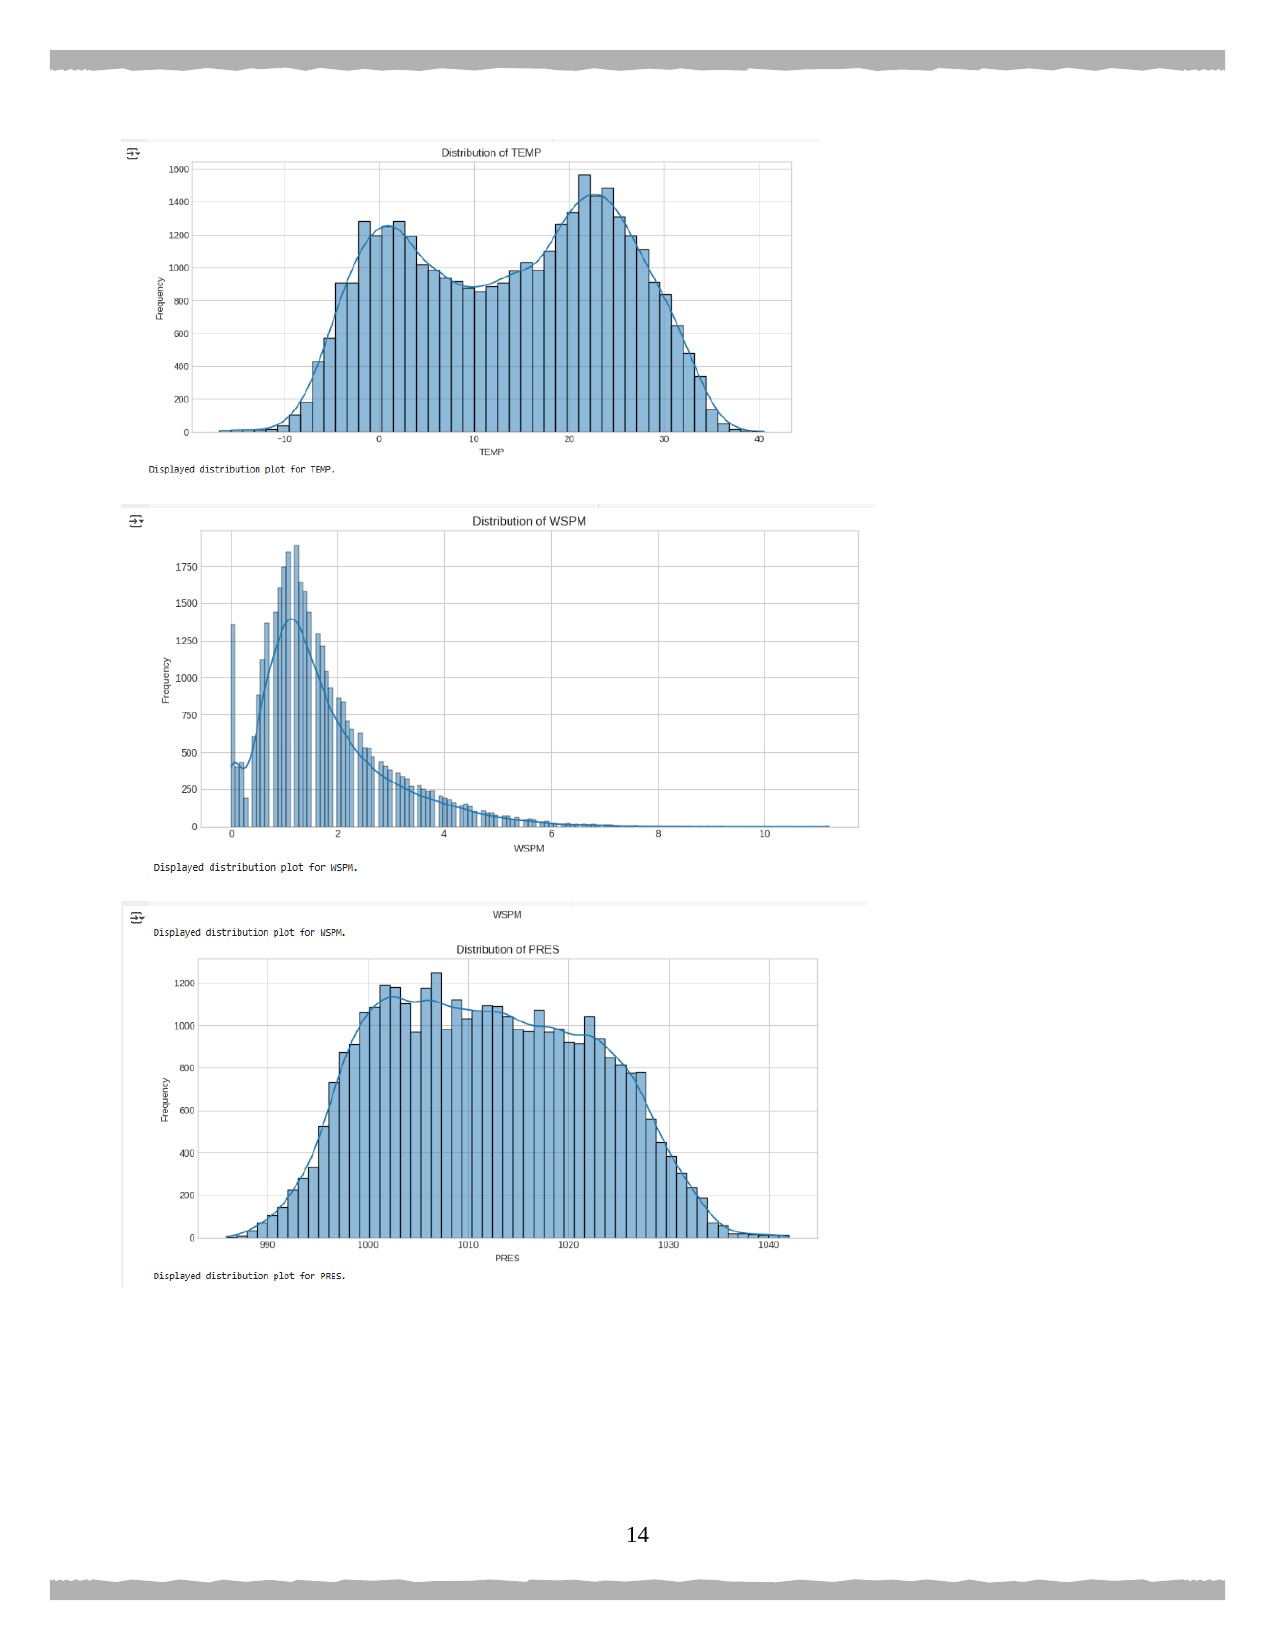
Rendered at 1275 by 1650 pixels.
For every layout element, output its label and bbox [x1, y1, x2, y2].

picture [120, 504, 876, 875]
picture [120, 139, 821, 479]
picture [120, 901, 867, 1287]
